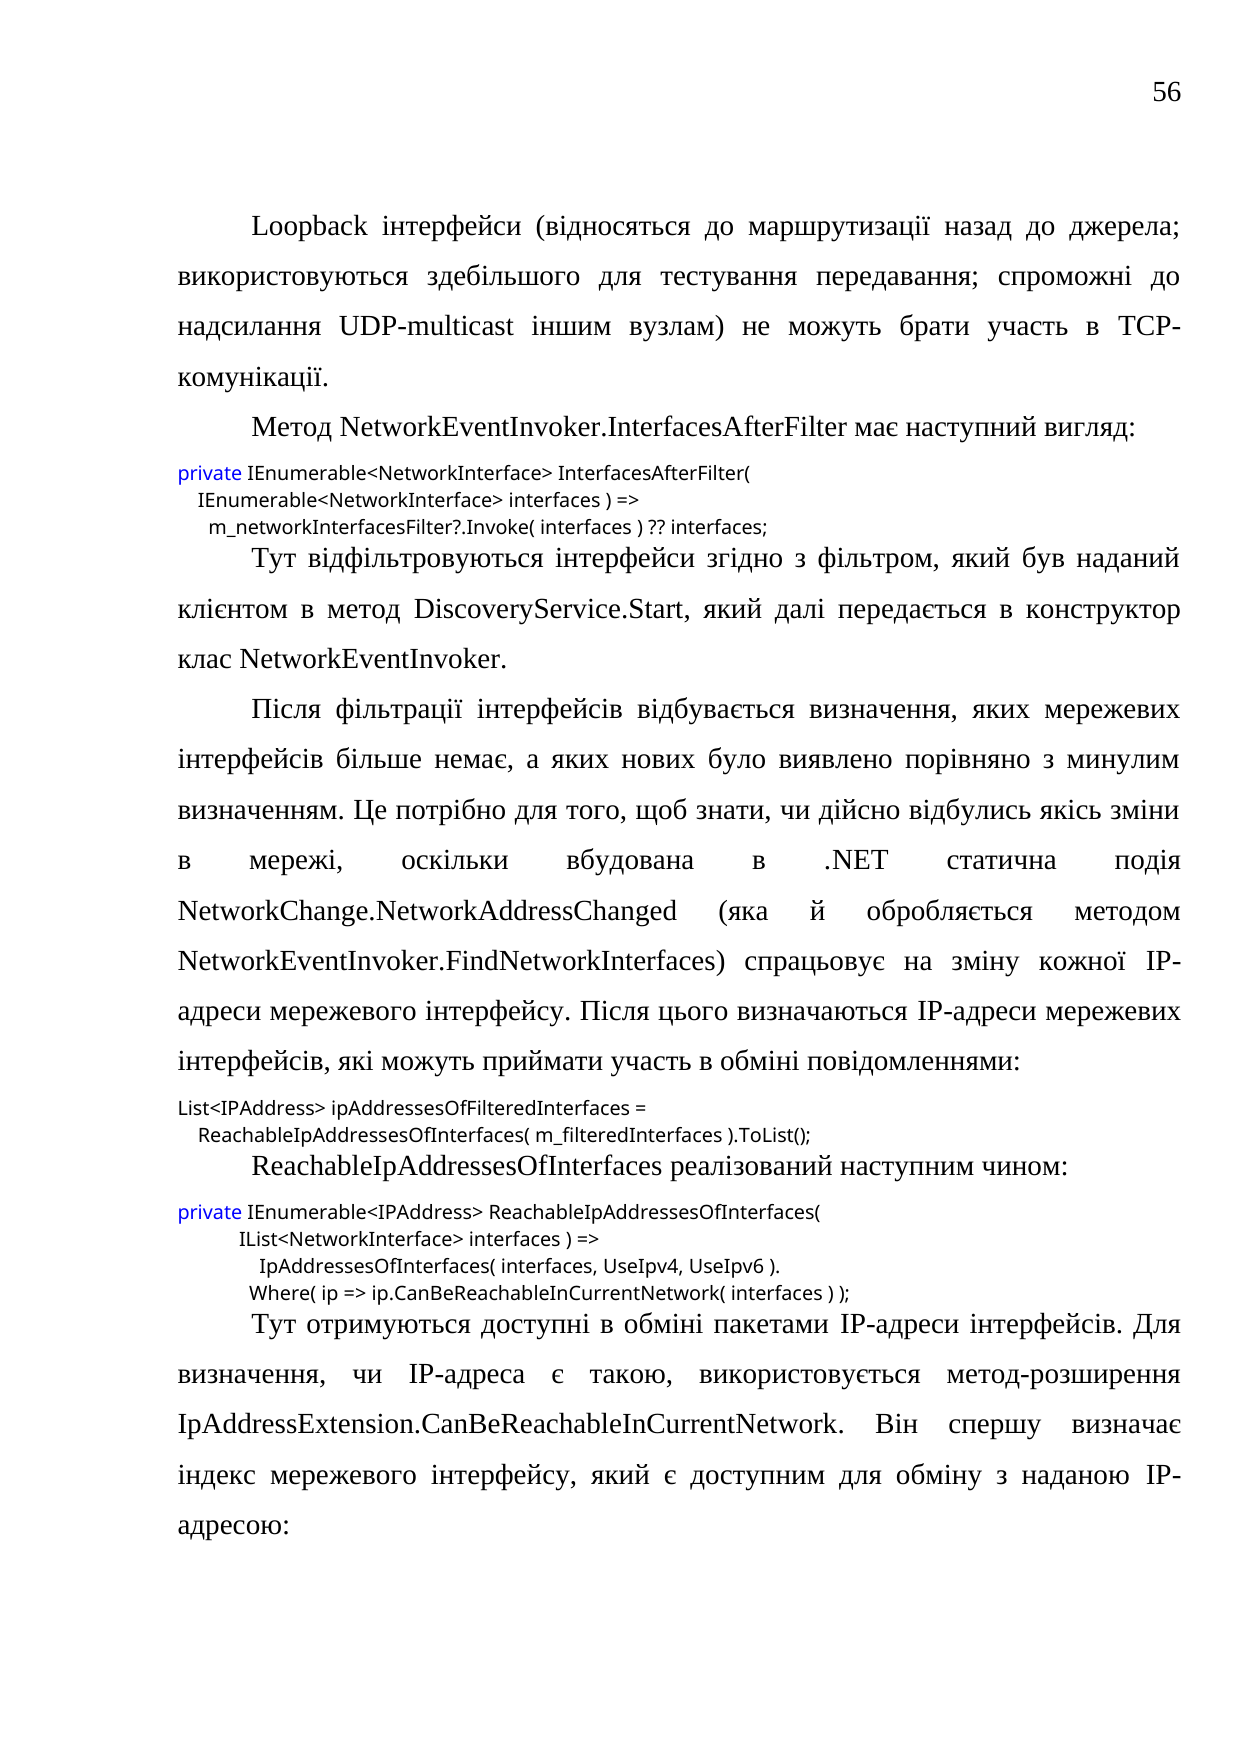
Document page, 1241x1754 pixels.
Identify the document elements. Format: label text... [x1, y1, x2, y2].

text Тут отримуються доступні в обміні пакетами IP-адреси інтерфейсів. Для визначення, чи IP-адреса є такою, використовується метод-розширення IpAddressExtension.CanBeReachableInCurrentNetwork. Він спершу визначає індекс мережевого інтерфейсу, який є доступним для обміну з наданою IP-адресою: [177, 1306, 1181, 1541]
text IpAddressesOfInterfaces( interfaces, UseIpv4, UseIpv6 ). [177, 1252, 1181, 1279]
text private IEnumerable<IPAddress> ReachableIpAddressesOfInterfaces( [177, 1198, 1181, 1225]
text List<IPAddress> ipAddressesOfFilteredInterfaces = [177, 1094, 1181, 1121]
text Loopback інтерфейси (відносяться до маршрутизації назад до джерела; використовуються здебільшого для тестування передавання; спроможні до надсилання UDP-multicast іншим вузлам) не можуть брати участь в TCP-комунікації. [177, 208, 1181, 392]
text private IEnumerable<NetworkInterface> InterfacesAfterFilter( [177, 459, 1181, 486]
text IList<NetworkInterface> interfaces ) => [177, 1225, 1181, 1252]
text Where( ip => ip.CanBeReachableInCurrentNetwork( interfaces ) ); [177, 1279, 1181, 1306]
text Метод NetworkEventInvoker.InterfacesAfterFilter має наступний вигляд: [177, 409, 1181, 443]
text ReachableIpAddressesOfInterfaces( m_filteredInterfaces ).ToList(); [177, 1121, 1181, 1148]
text Після фільтрації інтерфейсів відбувається визначення, яких мережевих інтерфейсів більше немає, а яких нових було виявлено порівняно з минулим визначенням. Це потрібно для того, щоб знати, чи дійсно відбулись якісь зміни в мережі, оскільки вбудована в .NET статична подія NetworkChange.NetworkAddressChanged (яка й обробляється методом NetworkEventInvoker.FindNetworkInterfaces) спрацьовує на зміну кожної IP-адреси мережевого інтерфейсу. Після цього визначаються IP-адреси мережевих інтерфейсів, які можуть приймати участь в обміні повідомленнями: [177, 691, 1181, 1077]
text Тут відфільтровуються інтерфейси згідно з фільтром, який був наданий клієнтом в метод DiscoveryService.Start, який далі передається в конструктор клас NetworkEventInvoker. [177, 540, 1181, 674]
text ReachableIpAddressesOfInterfaces реалізований наступним чином: [177, 1148, 1181, 1181]
text m_networkInterfacesFilter?.Invoke( interfaces ) ?? interfaces; [177, 513, 1181, 540]
text IEnumerable<NetworkInterface> interfaces ) => [177, 486, 1181, 513]
